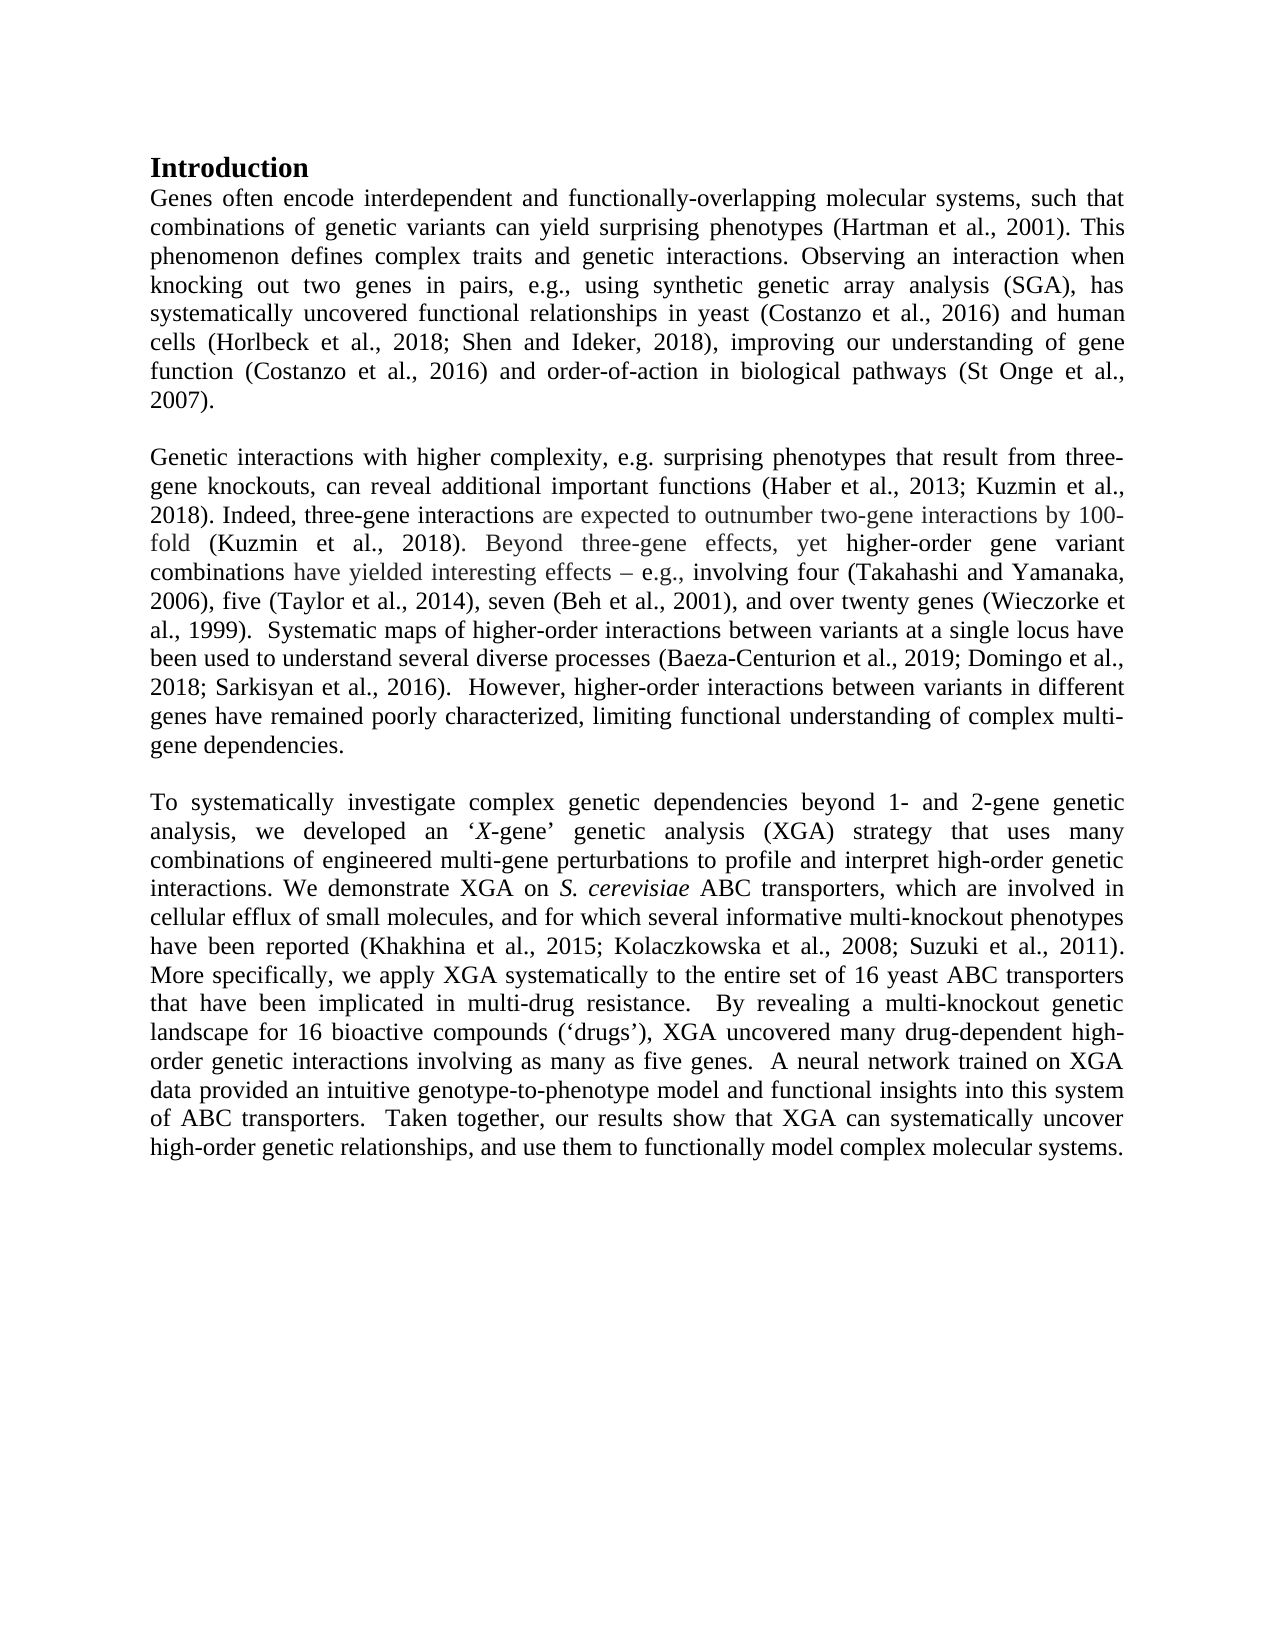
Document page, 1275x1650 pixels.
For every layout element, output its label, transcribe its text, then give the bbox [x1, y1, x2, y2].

text To systematically investigate complex genetic dependencies beyond 1- and 2-gene genetic analysis, we developed an ‘X-gene’ genetic analysis (XGA) strategy that uses many combinations of engineered multi-gene perturbations to profile and interpret high-order genetic interactions. We demonstrate XGA on S. cerevisiae ABC transporters, which are involved in cellular efflux of small molecules, and for which several informative multi-knockout phenotypes have been reported (Khakhina et al., 2015; Kolaczkowska et al., 2008; Suzuki et al., 2011). More specifically, we apply XGA systematically to the entire set of 16 yeast ABC transporters that have been implicated in multi-drug resistance. By revealing a multi-knockout genetic landscape for 16 bioactive compounds (‘drugs’), XGA uncovered many drug-dependent high-order genetic interactions involving as many as five genes. A neural network trained on XGA data provided an intuitive genotype-to-phenotype model and functional insights into this system of ABC transporters. Taken together, our results show that XGA can systematically uncover high-order genetic relationships, and use them to functionally model complex molecular systems. [150, 787, 1125, 1161]
text Genetic interactions with higher complexity, e.g. surprising phenotypes that result from three-gene knockouts, can reveal additional important functions (Haber et al., 2013; Kuzmin et al., 2018). Indeed, three-gene interactions are expected to outnumber two-gene interactions by 100-fold (Kuzmin et al., 2018). Beyond three-gene effects, yet higher-order gene variant combinations have yielded interesting effects – e.g., involving four (Takahashi and Yamanaka, 2006), five (Taylor et al., 2014), seven (Beh et al., 2001), and over twenty genes (Wieczorke et al., 1999). Systematic maps of higher-order interactions between variants at a single locus have been used to understand several diverse processes (Baeza-Centurion et al., 2019; Domingo et al., 2018; Sarkisyan et al., 2016). However, higher-order interactions between variants in different genes have remained poorly characterized, limiting functional understanding of complex multi-gene dependencies. [150, 442, 1125, 758]
text Introduction [150, 150, 1125, 183]
text Genes often encode interdependent and functionally-overlapping molecular systems, such that combinations of genetic variants can yield surprising phenotypes (Hartman et al., 2001). This phenomenon defines complex traits and genetic interactions. Observing an interaction when knocking out two genes in pairs, e.g., using synthetic genetic array analysis (SGA), has systematically uncovered functional relationships in yeast (Costanzo et al., 2016) and human cells (Horlbeck et al., 2018; Shen and Ideker, 2018), improving our understanding of gene function (Costanzo et al., 2016) and order-of-action in biological pathways (St Onge et al., 2007). [150, 183, 1125, 413]
